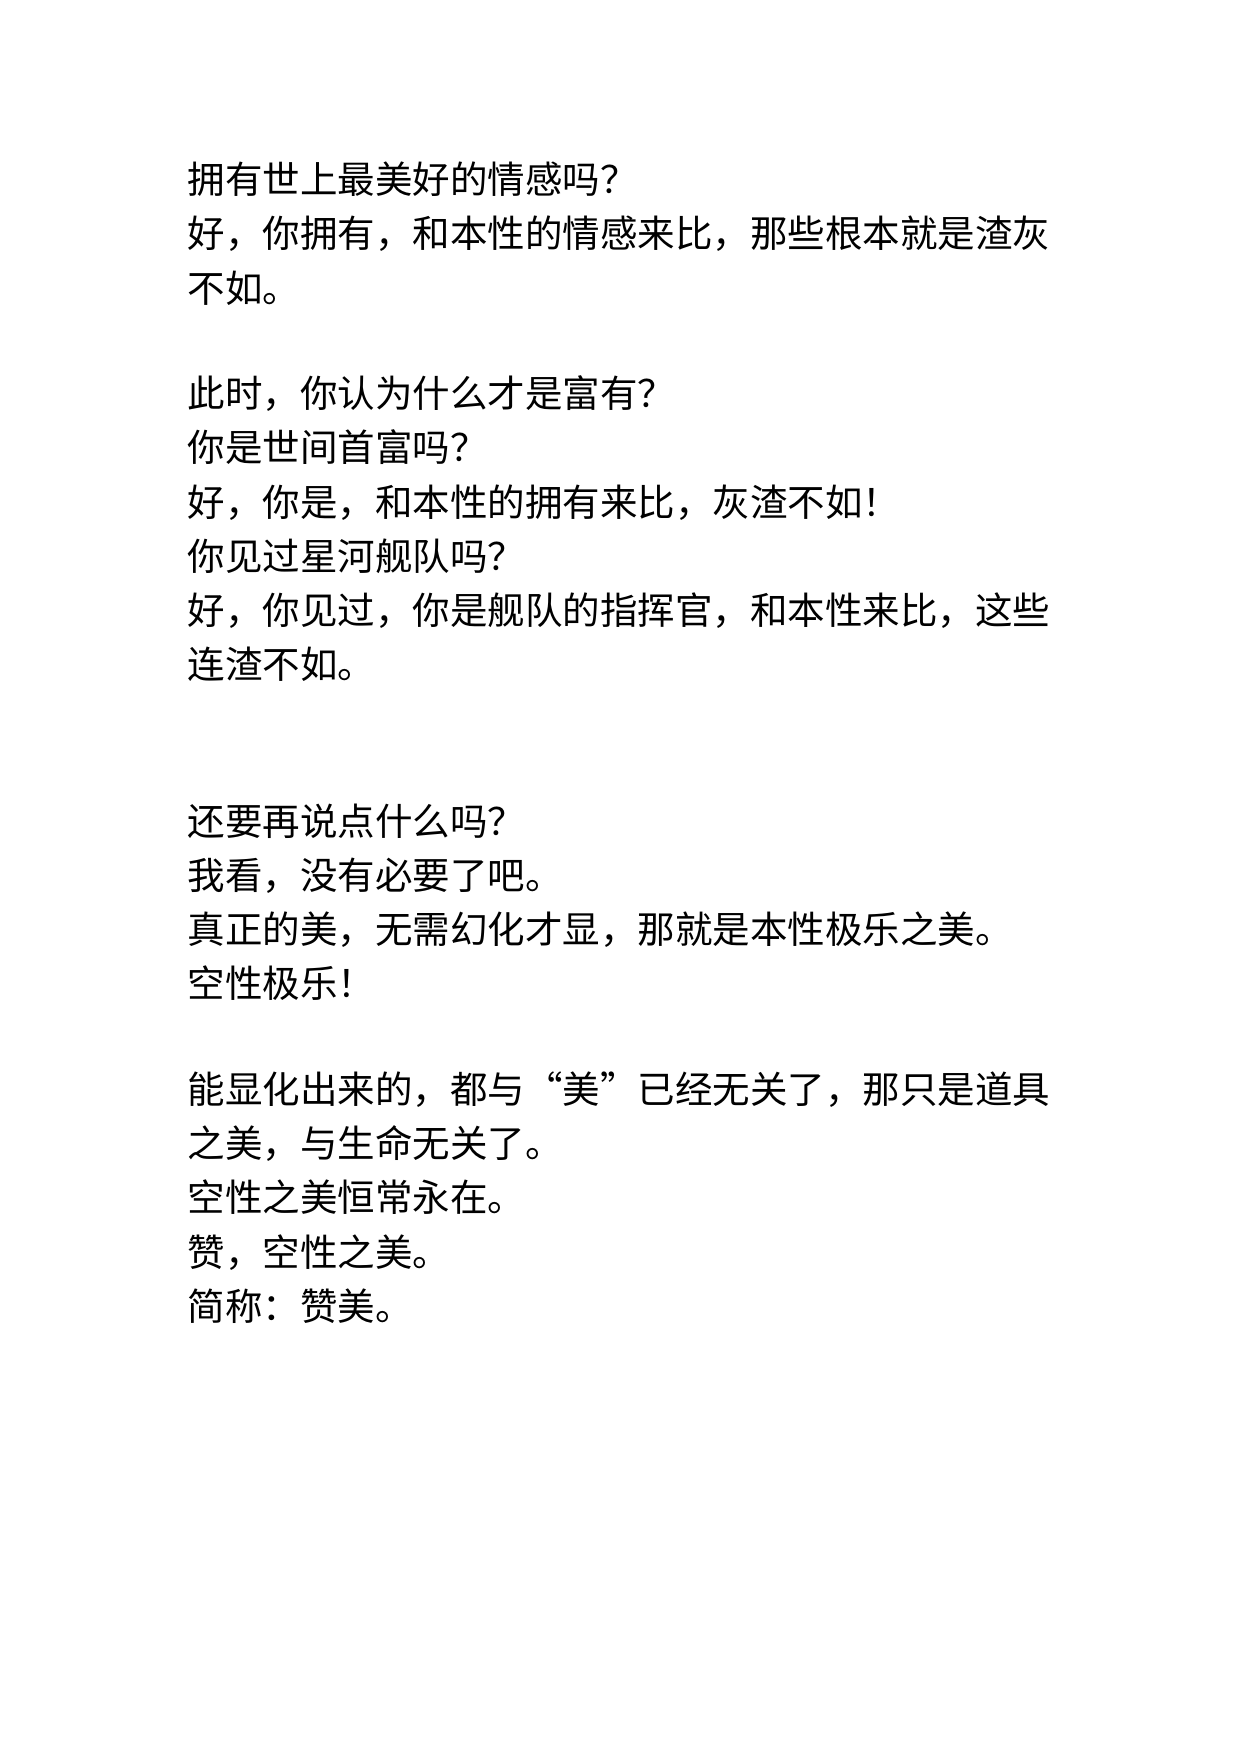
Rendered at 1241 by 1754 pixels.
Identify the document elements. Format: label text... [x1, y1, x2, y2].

text 还要再说点什么吗？ 我看，没有必要了吧。 [187, 689, 1053, 900]
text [187, 150, 1053, 313]
text 此时，你认为什么才是富有？ 你是世间首富吗？ 好，你是，和本性的拥有来比，灰渣不如！ [187, 313, 1053, 527]
text 真正的美，无需幻化才显，那就是本性极乐之美。 空性极乐！ 能显化出来的，都与“美”已经无关了，那只是道具之美，与生命无关了。 [187, 900, 1053, 1168]
text 你见过星河舰队吗？ 好，你见过，你是舰队的指挥官，和本性来比，这些连渣不如。 [187, 527, 1053, 689]
text 空性之美恒常永在。 赞，空性之美。 简称：赞美。 [187, 1168, 1053, 1443]
